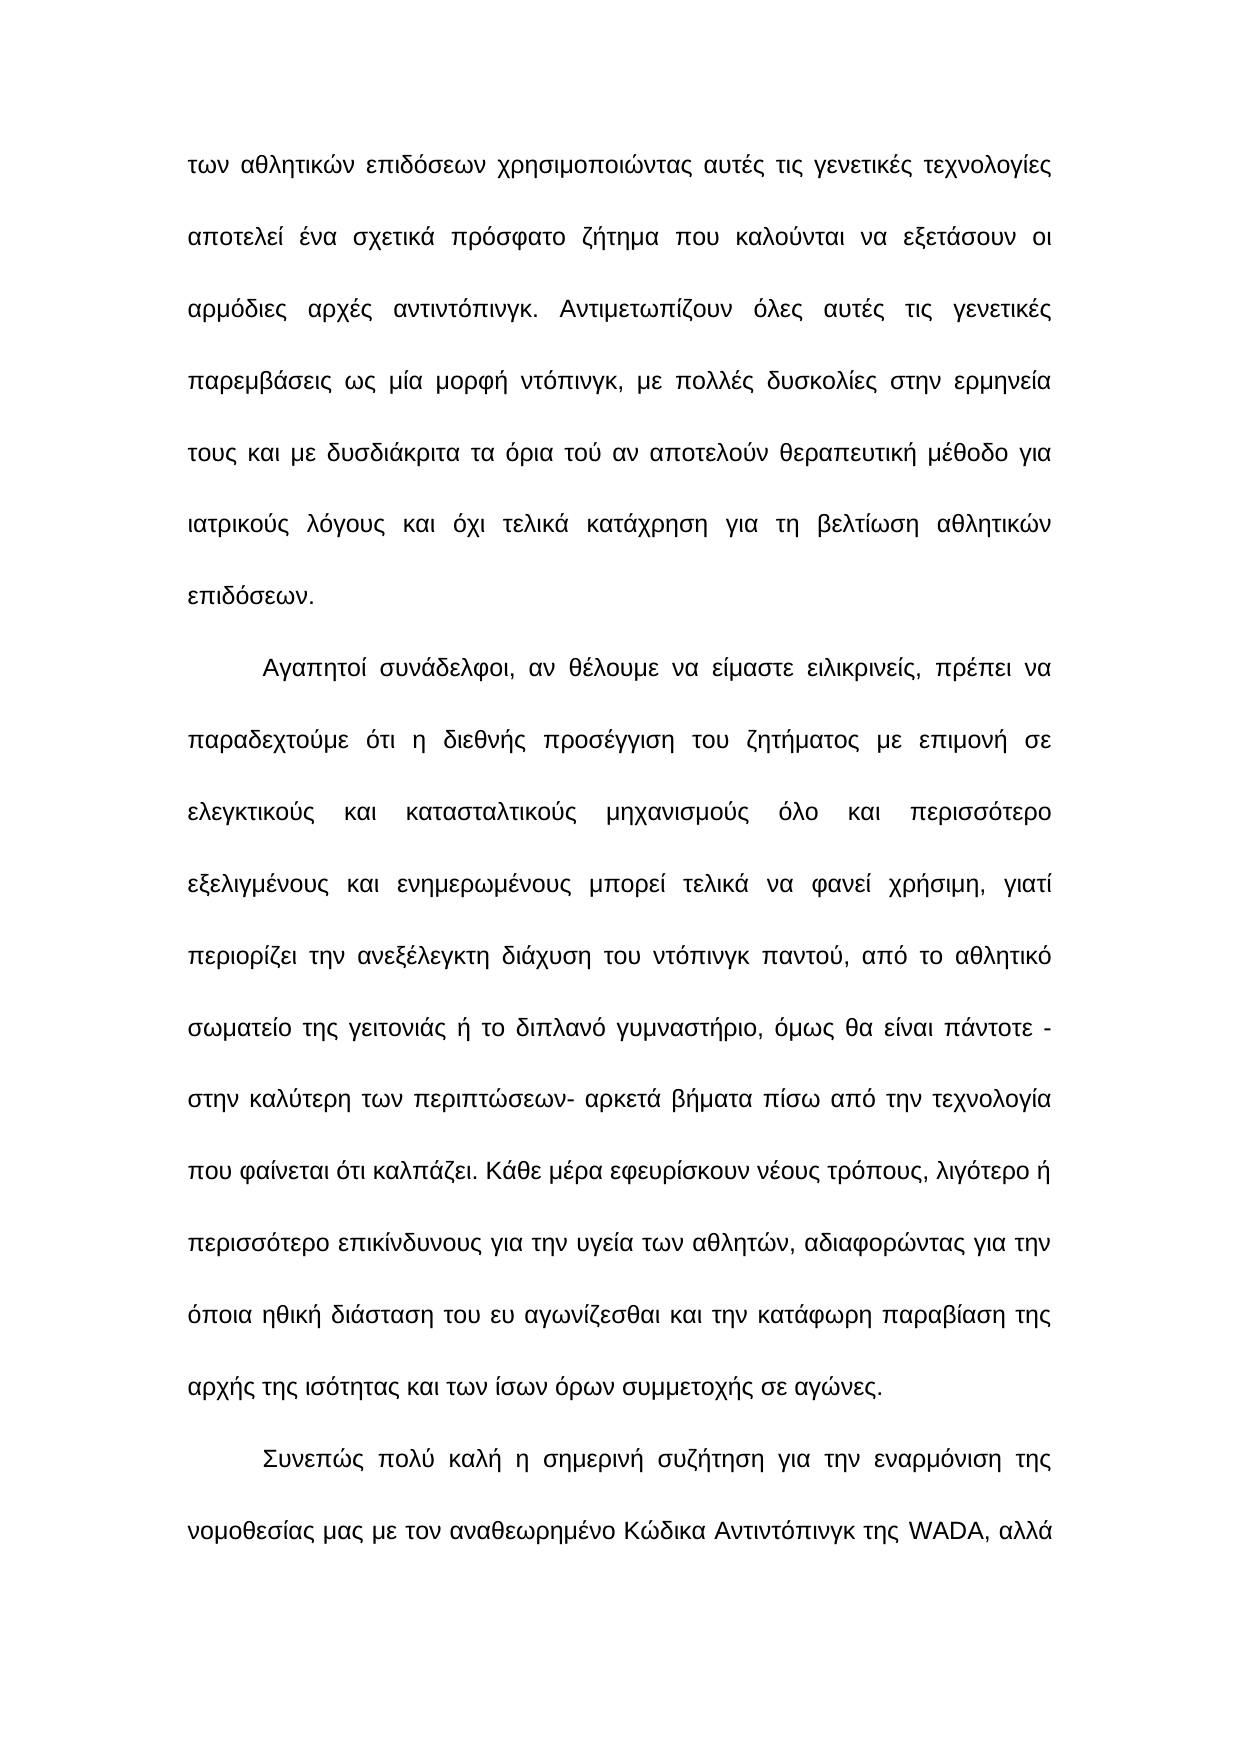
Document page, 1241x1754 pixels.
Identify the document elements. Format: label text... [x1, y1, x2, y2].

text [187, 150, 1053, 610]
text Αγαπητοί συνάδελφοι, αν θέλουμε να είμαστε ειλικρινείς, πρέπει να παραδεχτούμε ότι η διεθνής προσέγγιση του ζητήματος με επιμονή σε ελεγκτικούς και κατασταλτικούς μηχανισμούς όλο και περισσότερο εξελιγμένους και ενημερωμένους μπορεί τελικά να φανεί χρήσιμη, γιατί περιορίζει την ανεξέλεγκτη διάχυση του ντόπινγκ παντού, από το αθλητικό σωματείο της γειτονιάς ή το διπλανό γυμναστήριο, όμως θα είναι πάντοτε -στην καλύτερη των περιπτώσεων- αρκετά βήματα πίσω από την τεχνολογία που φαίνεται ότι καλπάζει. Κάθε μέρα εφευρίσκουν νέους τρόπους, λιγότερο ή περισσότερο επικίνδυνους για την υγεία των αθλητών, αδιαφορώντας για την όποια ηθική διάσταση του ευ αγωνίζεσθαι και την κατάφωρη παραβίαση της αρχής της ισότητας και των ίσων όρων συμμετοχής σε αγώνες. [187, 653, 1053, 1401]
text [187, 1444, 1053, 1544]
